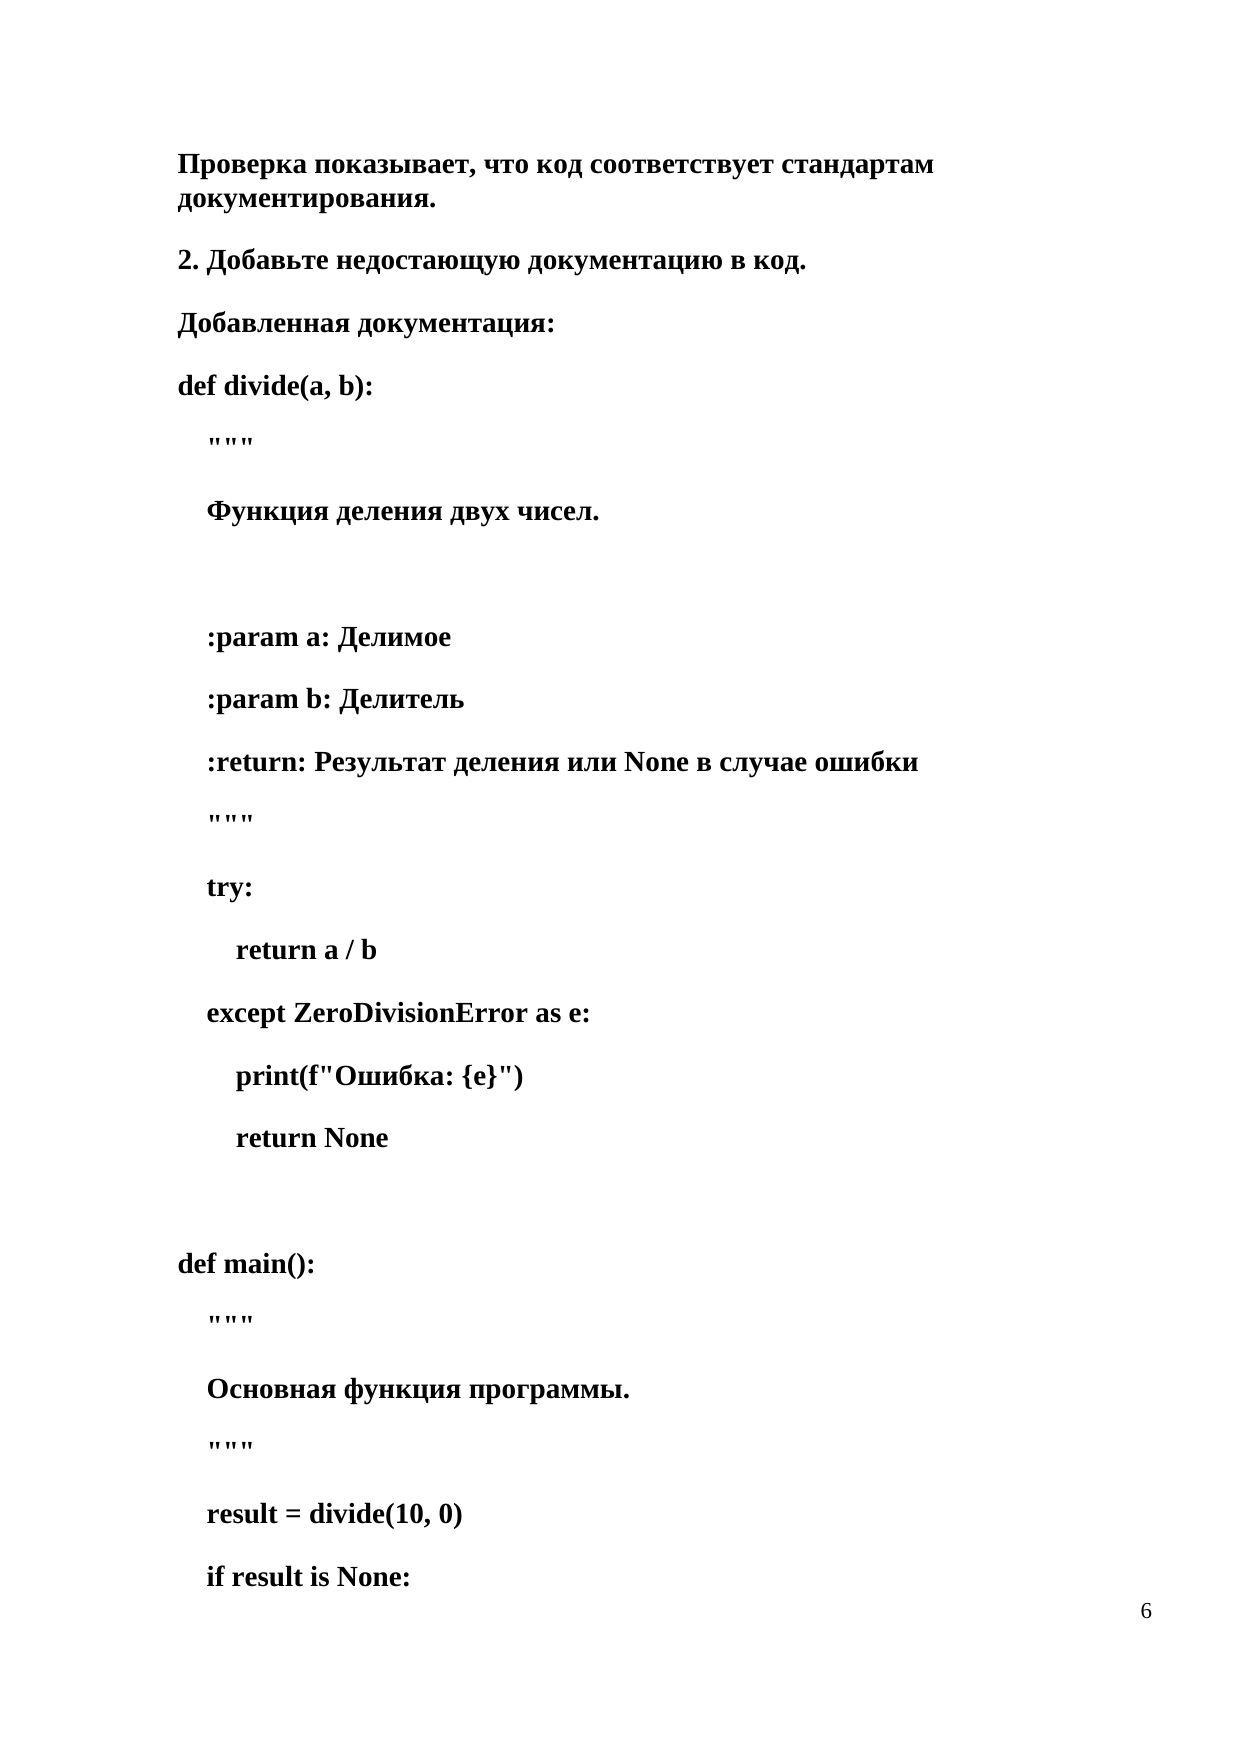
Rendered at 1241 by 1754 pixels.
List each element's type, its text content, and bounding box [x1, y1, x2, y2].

text Добавленная документация: [177, 305, 1152, 339]
text """ [177, 431, 1152, 464]
text try: [177, 869, 1152, 903]
text Основная функция программы. [177, 1371, 1152, 1405]
text """ [177, 1308, 1152, 1342]
text if result is None: [177, 1559, 1152, 1593]
text Проверка показывает, что код соответствует стандартам документирования. [177, 146, 1152, 213]
text :param a: Делимое [177, 619, 1152, 652]
text def main(): [177, 1246, 1152, 1279]
text :param b: Делитель [177, 681, 1152, 715]
text 2. Добавьте недостающую документацию в код. [177, 242, 1152, 276]
text return None [177, 1120, 1152, 1154]
text """ [177, 1434, 1152, 1467]
text result = divide(10, 0) [177, 1497, 1152, 1530]
text except ZeroDivisionError as e: [177, 995, 1152, 1028]
text def divide(a, b): [177, 368, 1152, 401]
text print(f"Ошибка: {e}") [177, 1058, 1152, 1091]
text Функция деления двух чисел. [177, 493, 1152, 527]
text :return: Результат деления или None в случае ошибки [177, 744, 1152, 778]
text """ [177, 807, 1152, 840]
text return a / b [177, 932, 1152, 966]
